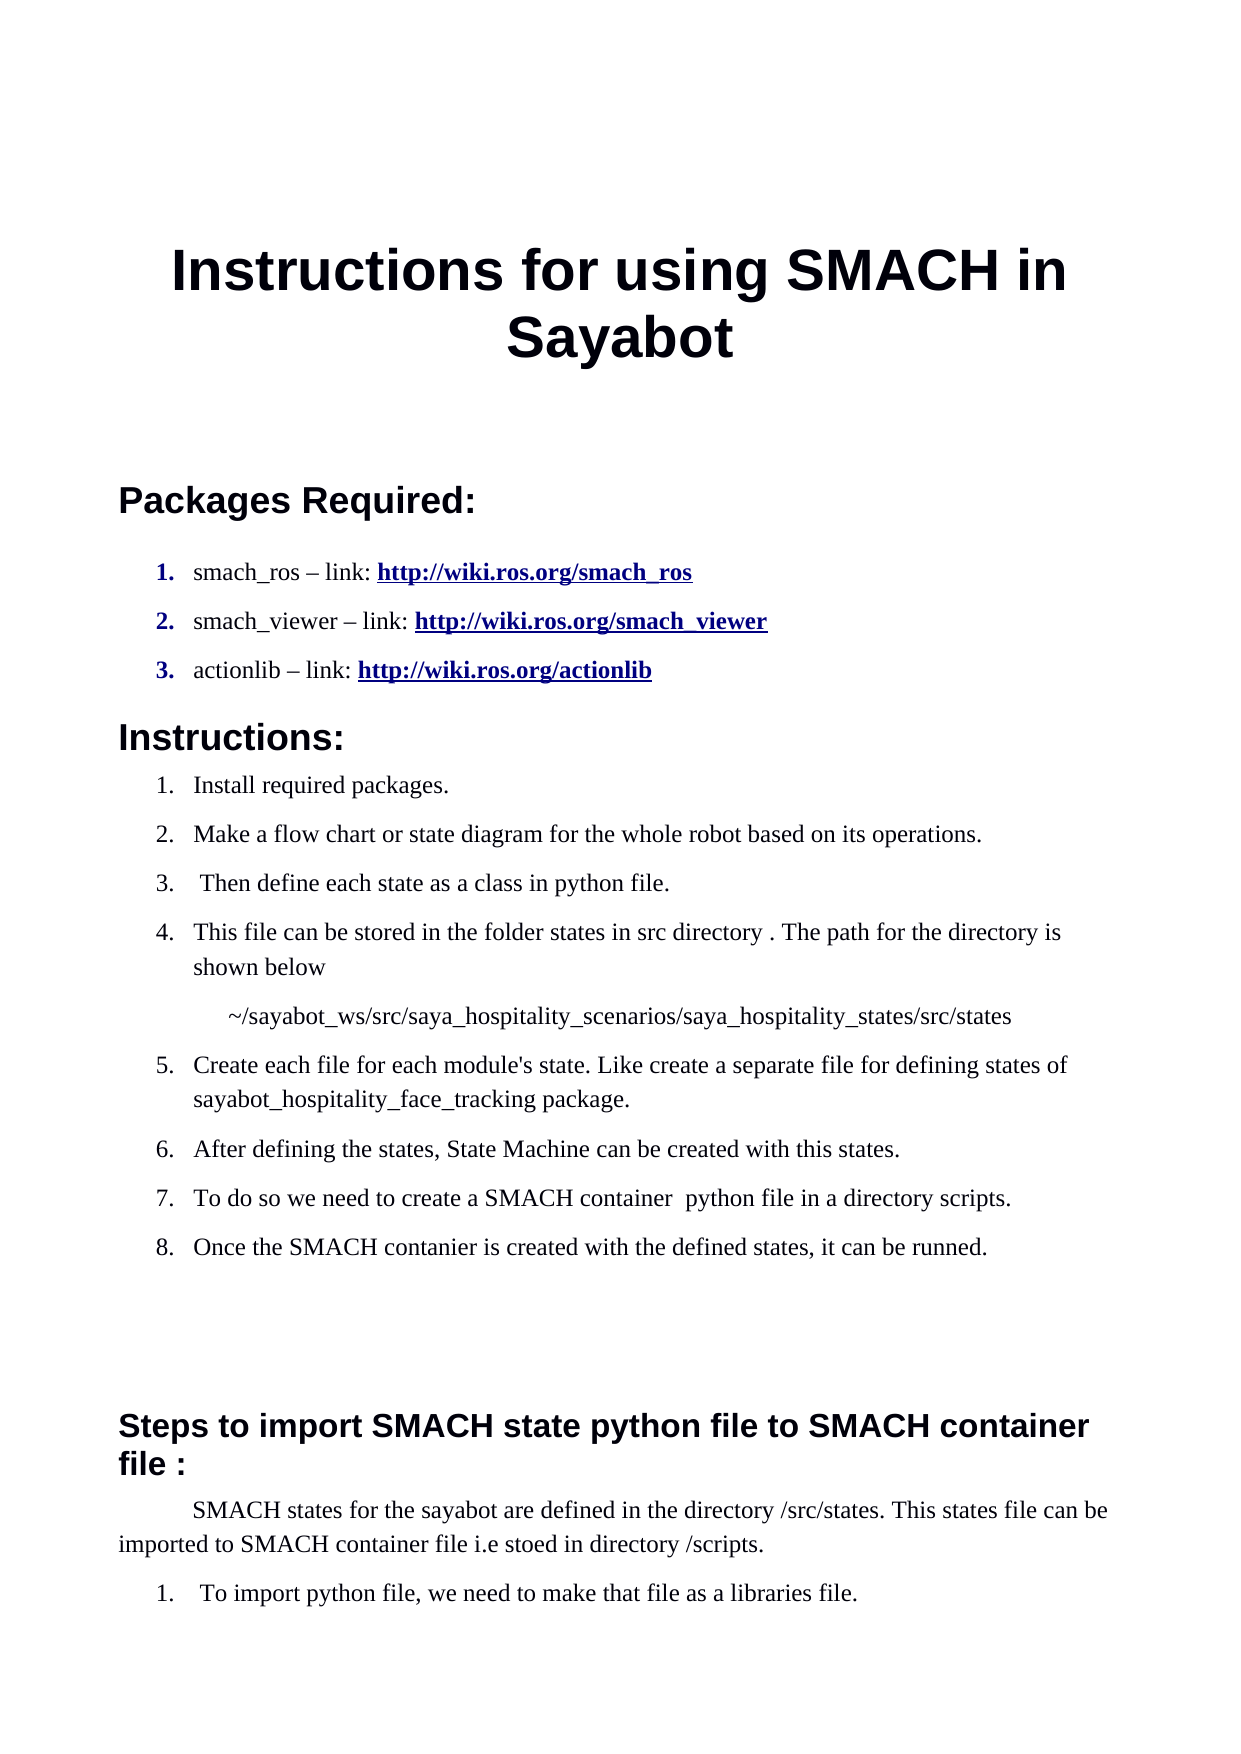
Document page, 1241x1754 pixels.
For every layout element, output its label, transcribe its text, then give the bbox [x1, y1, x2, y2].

list smach_viewer – link: http://wiki.ros.org/smach_viewer [156, 606, 1122, 635]
list To do so we need to create a SMACH container python file in a directory scripts. [156, 1183, 1122, 1211]
list smach_ros – link: http://wiki.ros.org/smach_ros [156, 557, 1122, 586]
list This file can be stored in the folder states in src directory . The path for the directory is shown below [156, 917, 1122, 981]
list Once the SMACH contanier is created with the defined states, it can be runned. [156, 1232, 1122, 1261]
list Install required packages. [156, 770, 1122, 799]
text SMACH states for the sayabot are defined in the directory /src/states. This states file can be imported to SMACH container file i.e stoed in directory /scripts. [118, 1495, 1122, 1558]
list Then define each state as a class in python file. [156, 868, 1122, 897]
list Create each file for each module's state. Like create a separate file for defining states of sayabot_hospitality_face_tracking package. [156, 1050, 1122, 1113]
subtitle Packages Required: [118, 478, 1122, 521]
title Instructions for using SMACH in Sayabot [118, 235, 1122, 369]
text ~/sayabot_ws/src/saya_hospitality_scenarios/saya_hospitality_states/src/states [118, 1001, 1122, 1030]
subtitle Instructions: [118, 715, 1122, 758]
list After defining the states, State Machine can be created with this states. [156, 1134, 1122, 1162]
subtitle Steps to import SMACH state python file to SMACH container file : [118, 1406, 1122, 1482]
list actionlib – link: http://wiki.ros.org/actionlib [156, 655, 1122, 684]
list To import python file, we need to make that file as a libraries file. [156, 1578, 1122, 1607]
list Make a flow chart or state diagram for the whole robot based on its operations. [156, 819, 1122, 848]
